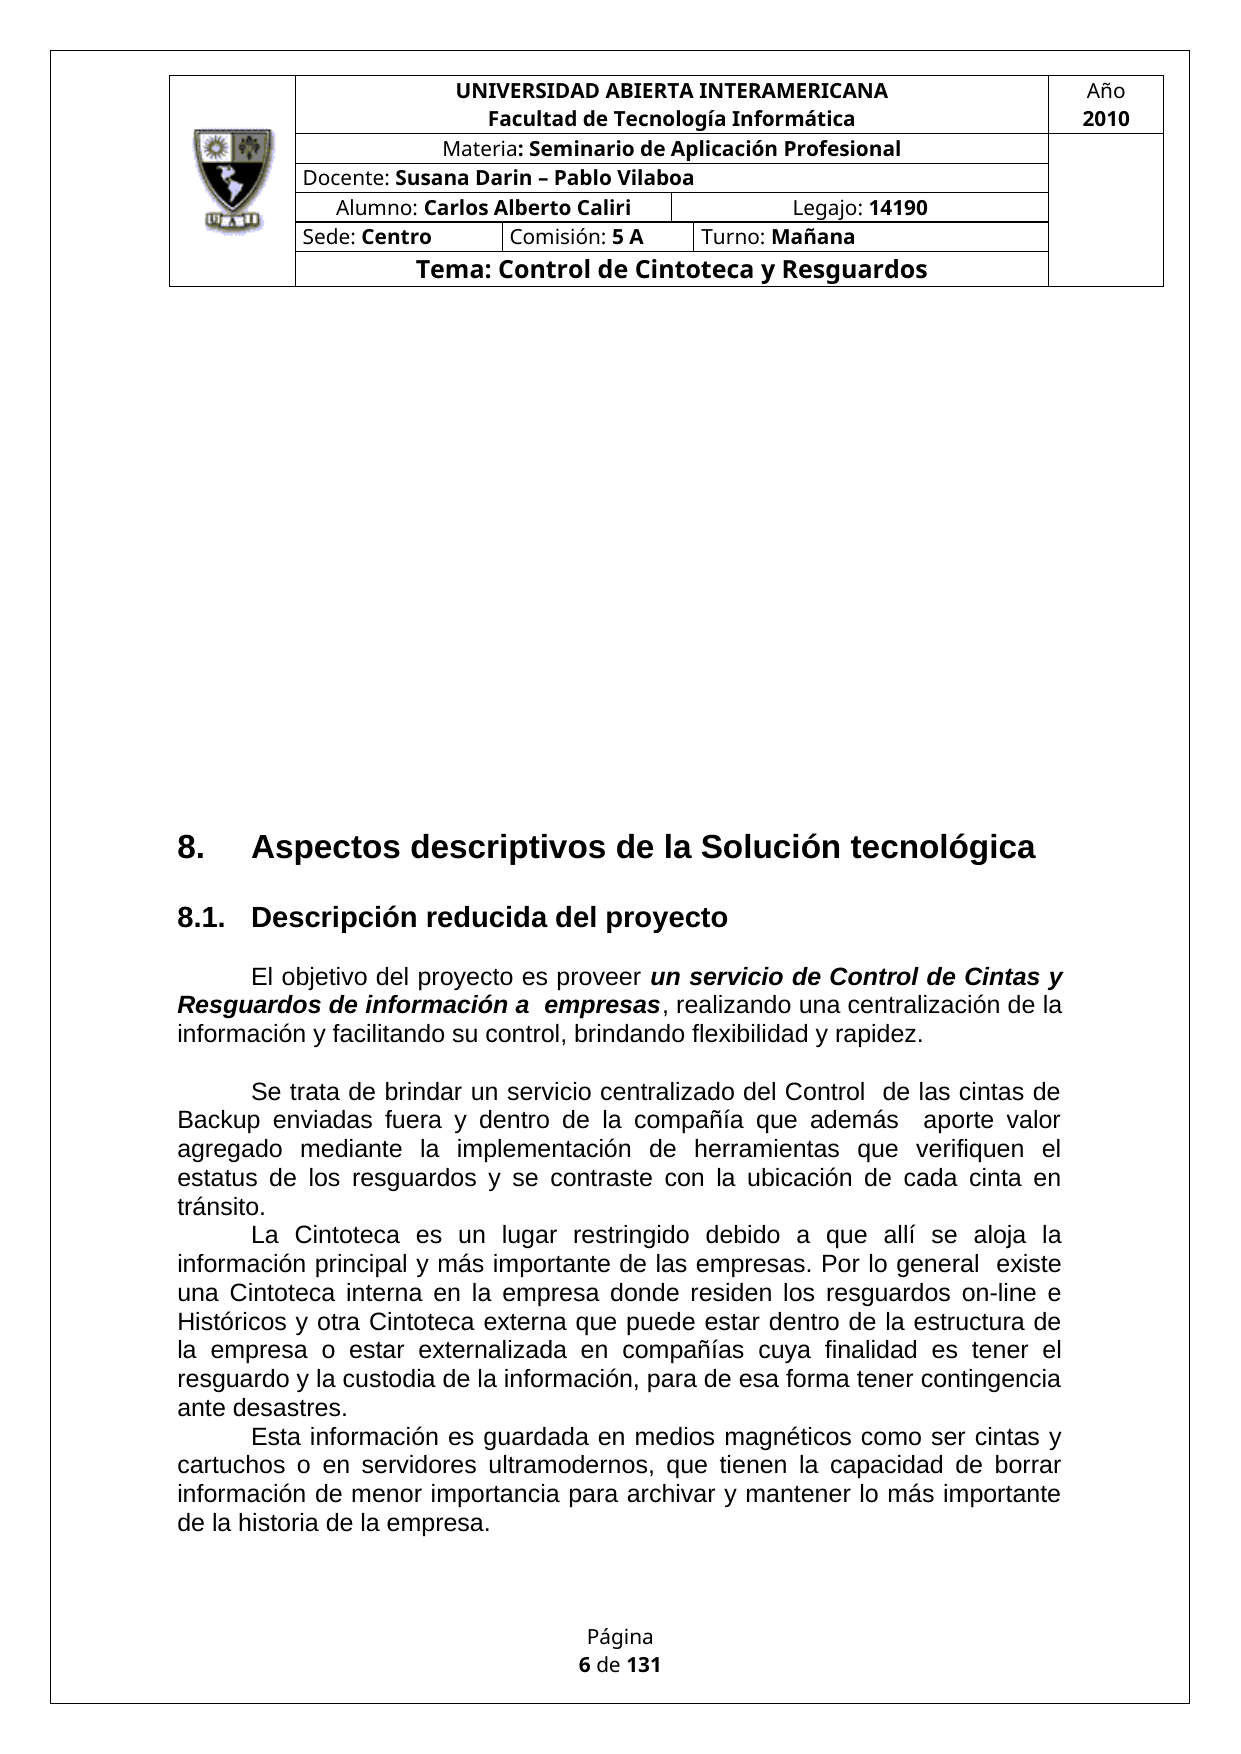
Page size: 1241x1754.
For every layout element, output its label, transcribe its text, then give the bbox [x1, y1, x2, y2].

text Se trata de brindar un servicio centralizado del Control de las cintas de Backup enviadas fuera y dentro de la compañía que además aporte valor agregado mediante la implementación de herramientas que verifiquen el estatus de los resguardos y se contraste con la ubicación de cada cinta en tránsito. [177, 1076, 1063, 1220]
list Aspectos descriptivos de la Solución tecnológica [177, 827, 1063, 866]
text El objetivo del proyecto es proveer un servicio de Control de Cintas y Resguardos de información a empresas, realizando una centralización de la información y facilitando su control, brindando flexibilidad y rapidez. [177, 962, 1063, 1048]
list Descripción reducida del proyecto [177, 900, 1063, 933]
text Esta información es guardada en medios magnéticos como ser cintas y cartuchos o en servidores ultramodernos, que tienen la capacidad de borrar información de menor importancia para archivar y mantener lo más importante de la historia de la empresa. [177, 1421, 1063, 1536]
text La Cintoteca es un lugar restringido debido a que allí se aloja la información principal y más importante de las empresas. Por lo general existe una Cintoteca interna en la empresa donde residen los resguardos on-line e Históricos y otra Cintoteca externa que puede estar dentro de la estructura de la empresa o estar externalizada en compañías cuya finalidad es tener el resguardo y la custodia de la información, para de esa forma tener contingencia ante desastres. [177, 1220, 1063, 1421]
picture [188, 126, 277, 236]
